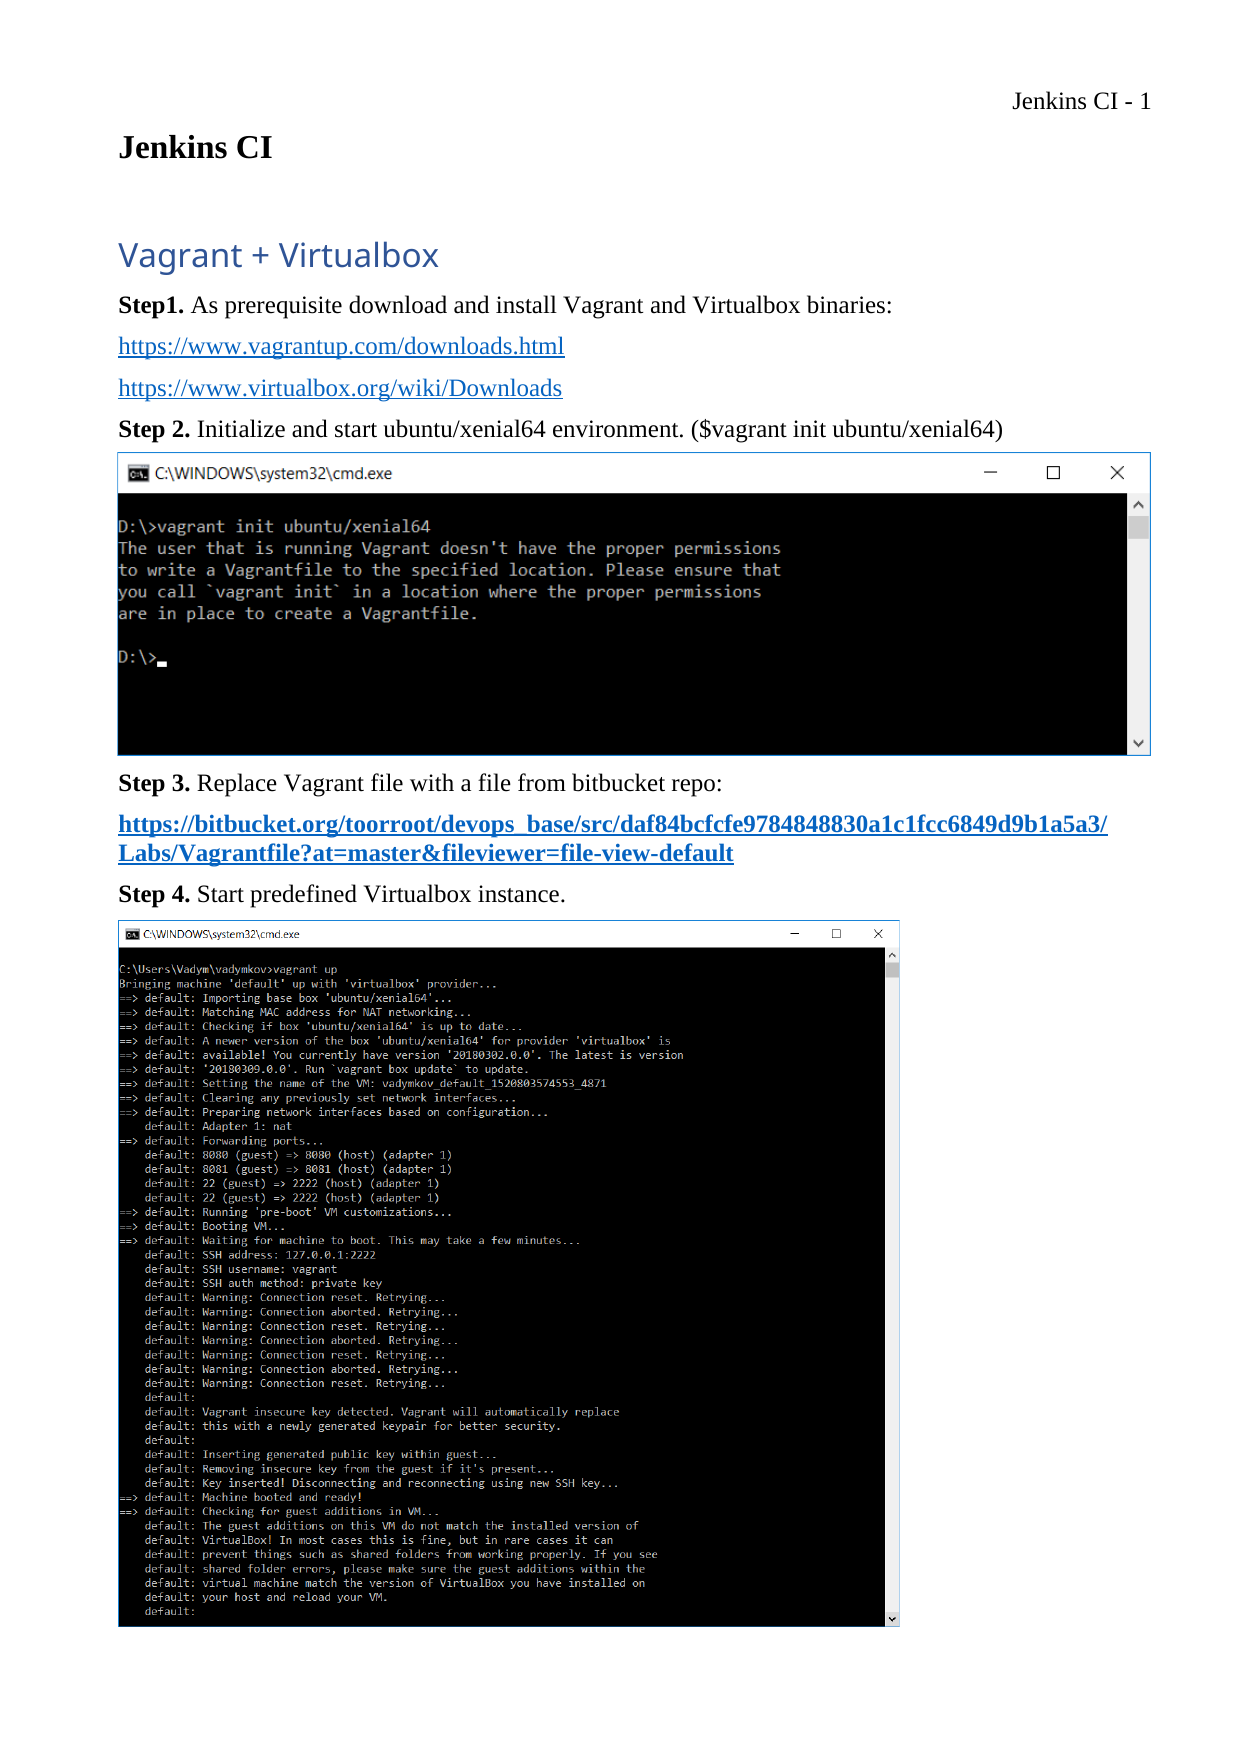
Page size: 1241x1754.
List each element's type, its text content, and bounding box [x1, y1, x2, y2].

subtitle Vagrant + Virtualbox [118, 232, 1152, 278]
text https://bitbucket.org/toorroot/devops_base/src/daf84bcfcfe9784848830a1c1fcc6849d9b1a5a3/Labs/Vagrantfile?at=master&fileviewer=file-view-default [118, 809, 1152, 867]
text Jenkins CI [118, 128, 1152, 166]
text https://www.virtualbox.org/wiki/Downloads [118, 373, 1152, 401]
text Step 2. Initialize and start ubuntu/xenial64 environment. ($vagrant init ubuntu/xenial64) [118, 414, 1152, 443]
text Step1. As prerequisite download and install Vagrant and Virtualbox binaries: [118, 290, 1152, 319]
picture [117, 452, 1151, 756]
text https://www.vagrantup.com/downloads.html [118, 331, 1152, 360]
picture [118, 920, 900, 1627]
text Step 4. Start predefined Virtualbox instance. [118, 879, 1152, 908]
